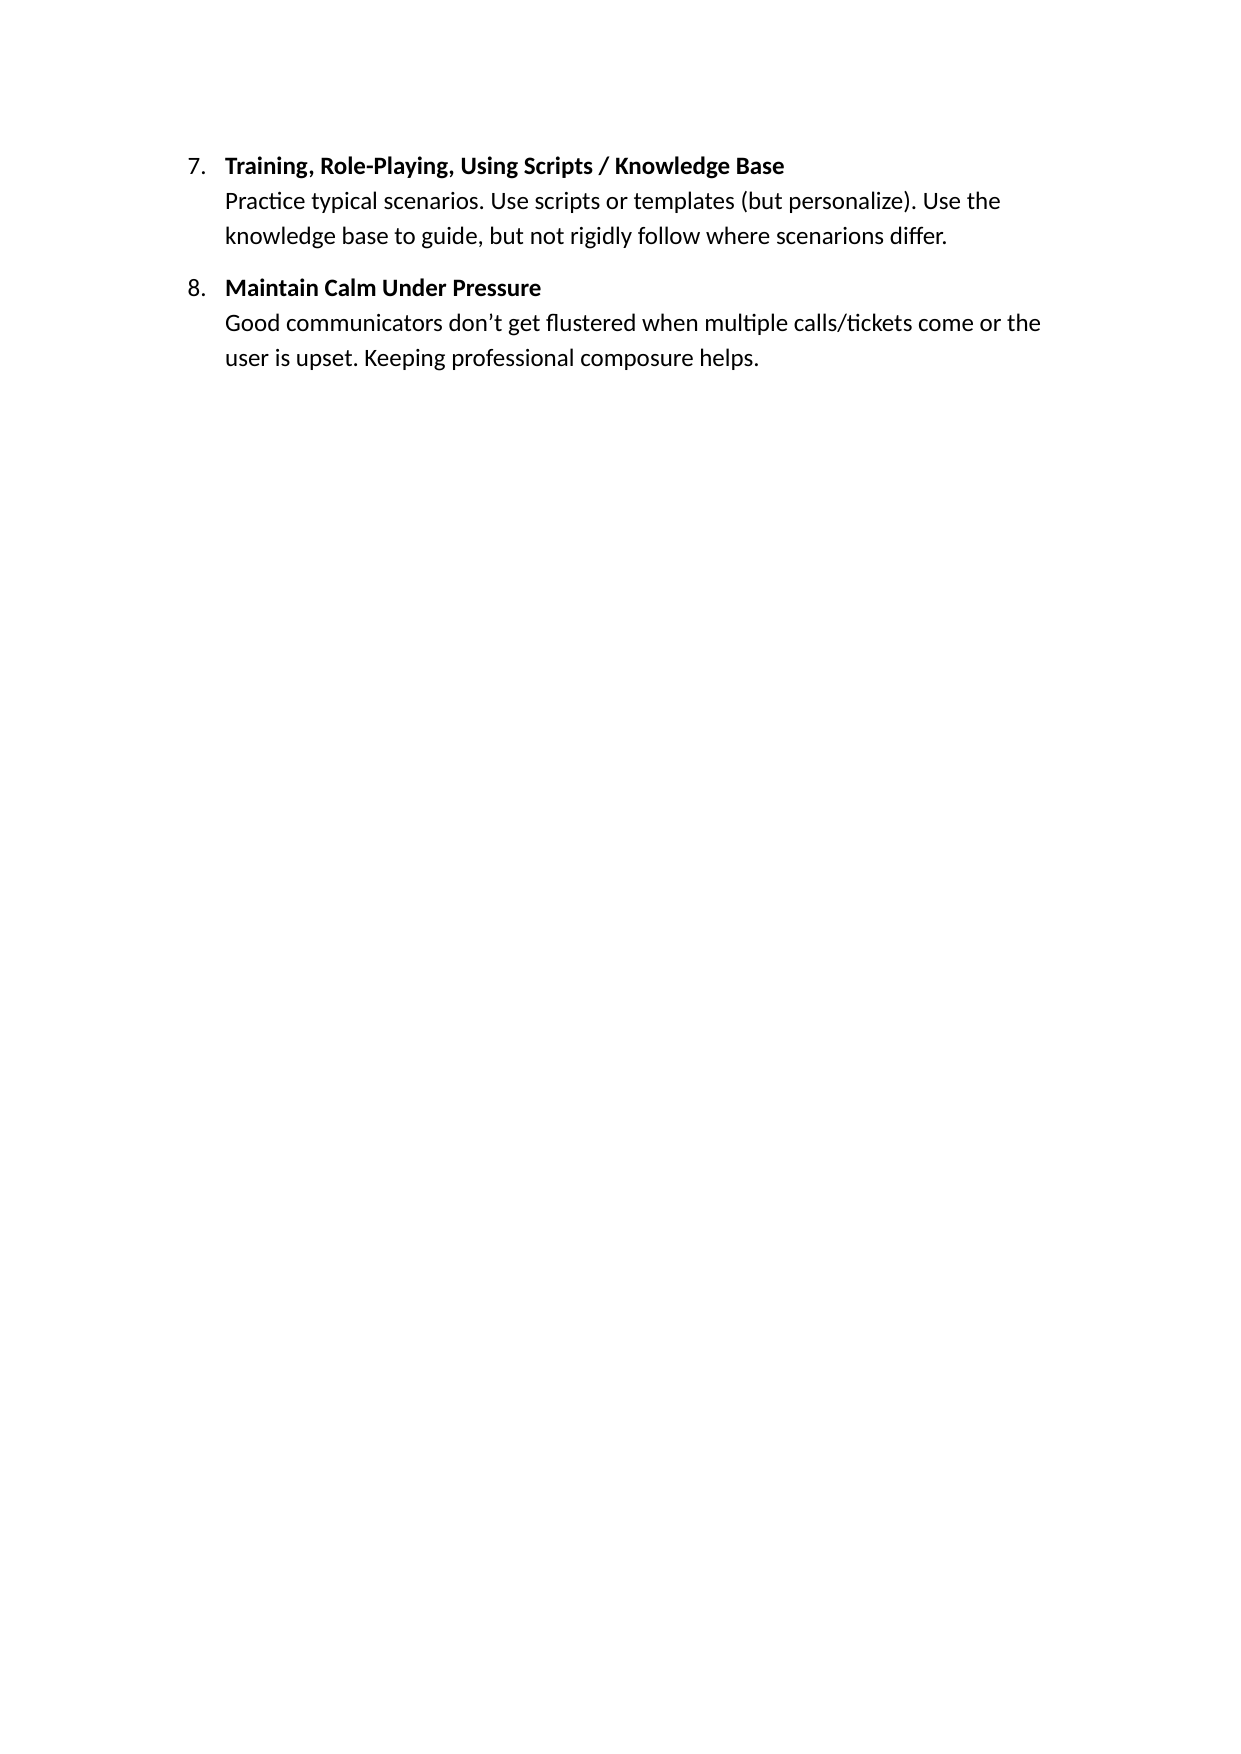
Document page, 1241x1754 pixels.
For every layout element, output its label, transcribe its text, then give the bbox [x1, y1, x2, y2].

list Training, Role-Playing, Using Scripts / Knowledge Base Practice typical scenarios. Use scripts or templates (but personalize). Use the knowledge base to guide, but not rigidly follow where scenarions differ. [187, 150, 1090, 251]
list Maintain Calm Under Pressure Good communicators don’t get flustered when multiple calls/tickets come or the user is upset. Keeping professional composure helps. [187, 272, 1090, 372]
